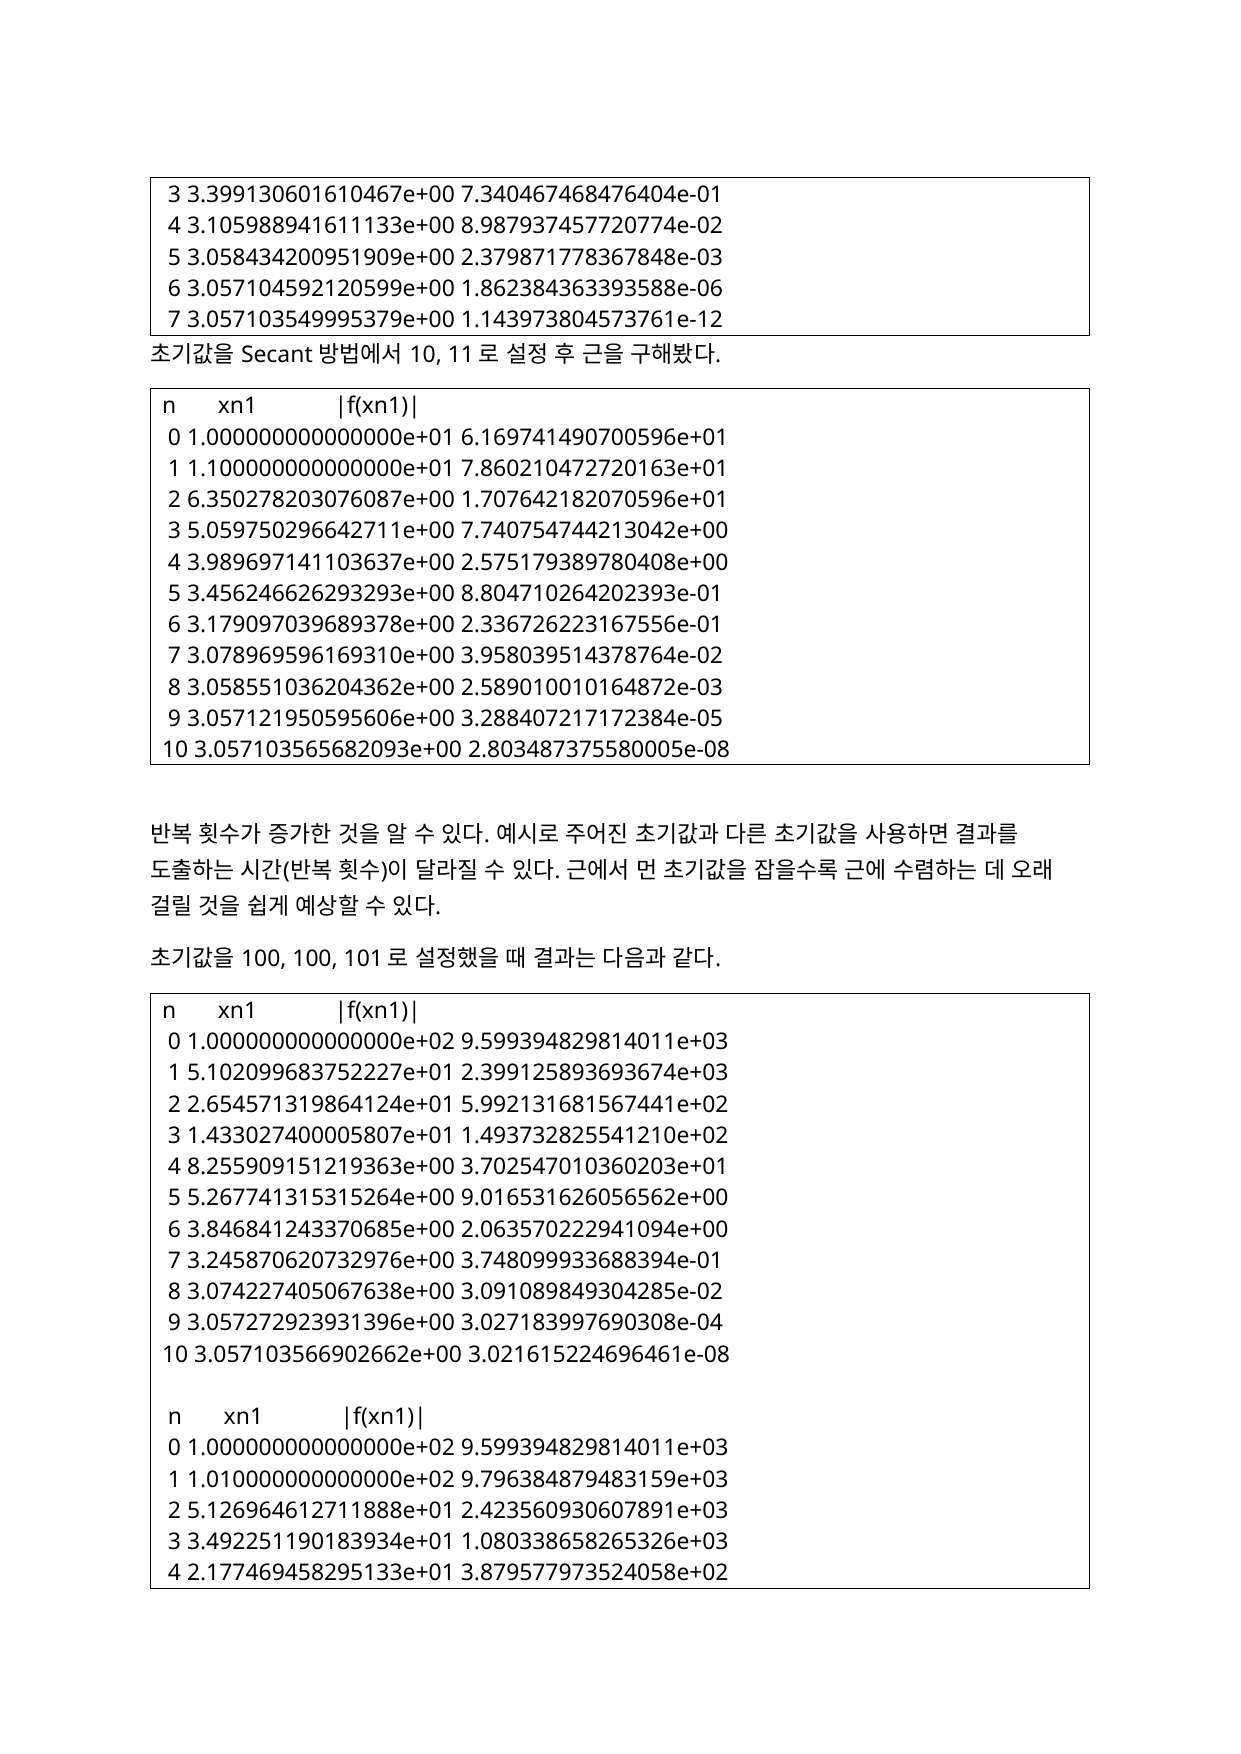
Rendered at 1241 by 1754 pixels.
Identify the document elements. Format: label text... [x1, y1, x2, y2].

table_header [151, 994, 1089, 1587]
text 초기값을 100, 100, 101로 설정했을 때 결과는 다음과 같다. [150, 940, 1090, 973]
text 초기값을 Secant 방법에서 10, 11로 설정 후 근을 구해봤다. [150, 336, 1090, 369]
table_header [151, 178, 1089, 334]
table_header n xn1 |f(xn1)| 0 1.000000000000000e+01 6.169741490700596e+01 1 1.100000000000000e+01 7.860210472720163e+01 2 6.350278203076087e+00 1.707642182070596e+01 3 5.059750296642711e+00 7.740754744213042e+00 4 3.989697141103637e+00 2.575179389780408e+00 5 3.456246626293293e+00 8.804710264202393e-01 6 3.179097039689378e+00 2.336726223167556e-01 7 3.078969596169310e+00 3.958039514378764e-02 8 3.058551036204362e+00 2.589010010164872e-03 9 3.057121950595606e+00 3.288407217172384e-05 10 3.057103565682093e+00 2.803487375580005e-08 [151, 389, 1089, 764]
text 반복 횟수가 증가한 것을 알 수 있다. 예시로 주어진 초기값과 다른 초기값을 사용하면 결과를 도출하는 시간(반복 횟수)이 달라질 수 있다. 근에서 먼 초기값을 잡을수록 근에 수렴하는 데 오래 걸릴 것을 쉽게 예상할 수 있다. [150, 816, 1090, 921]
